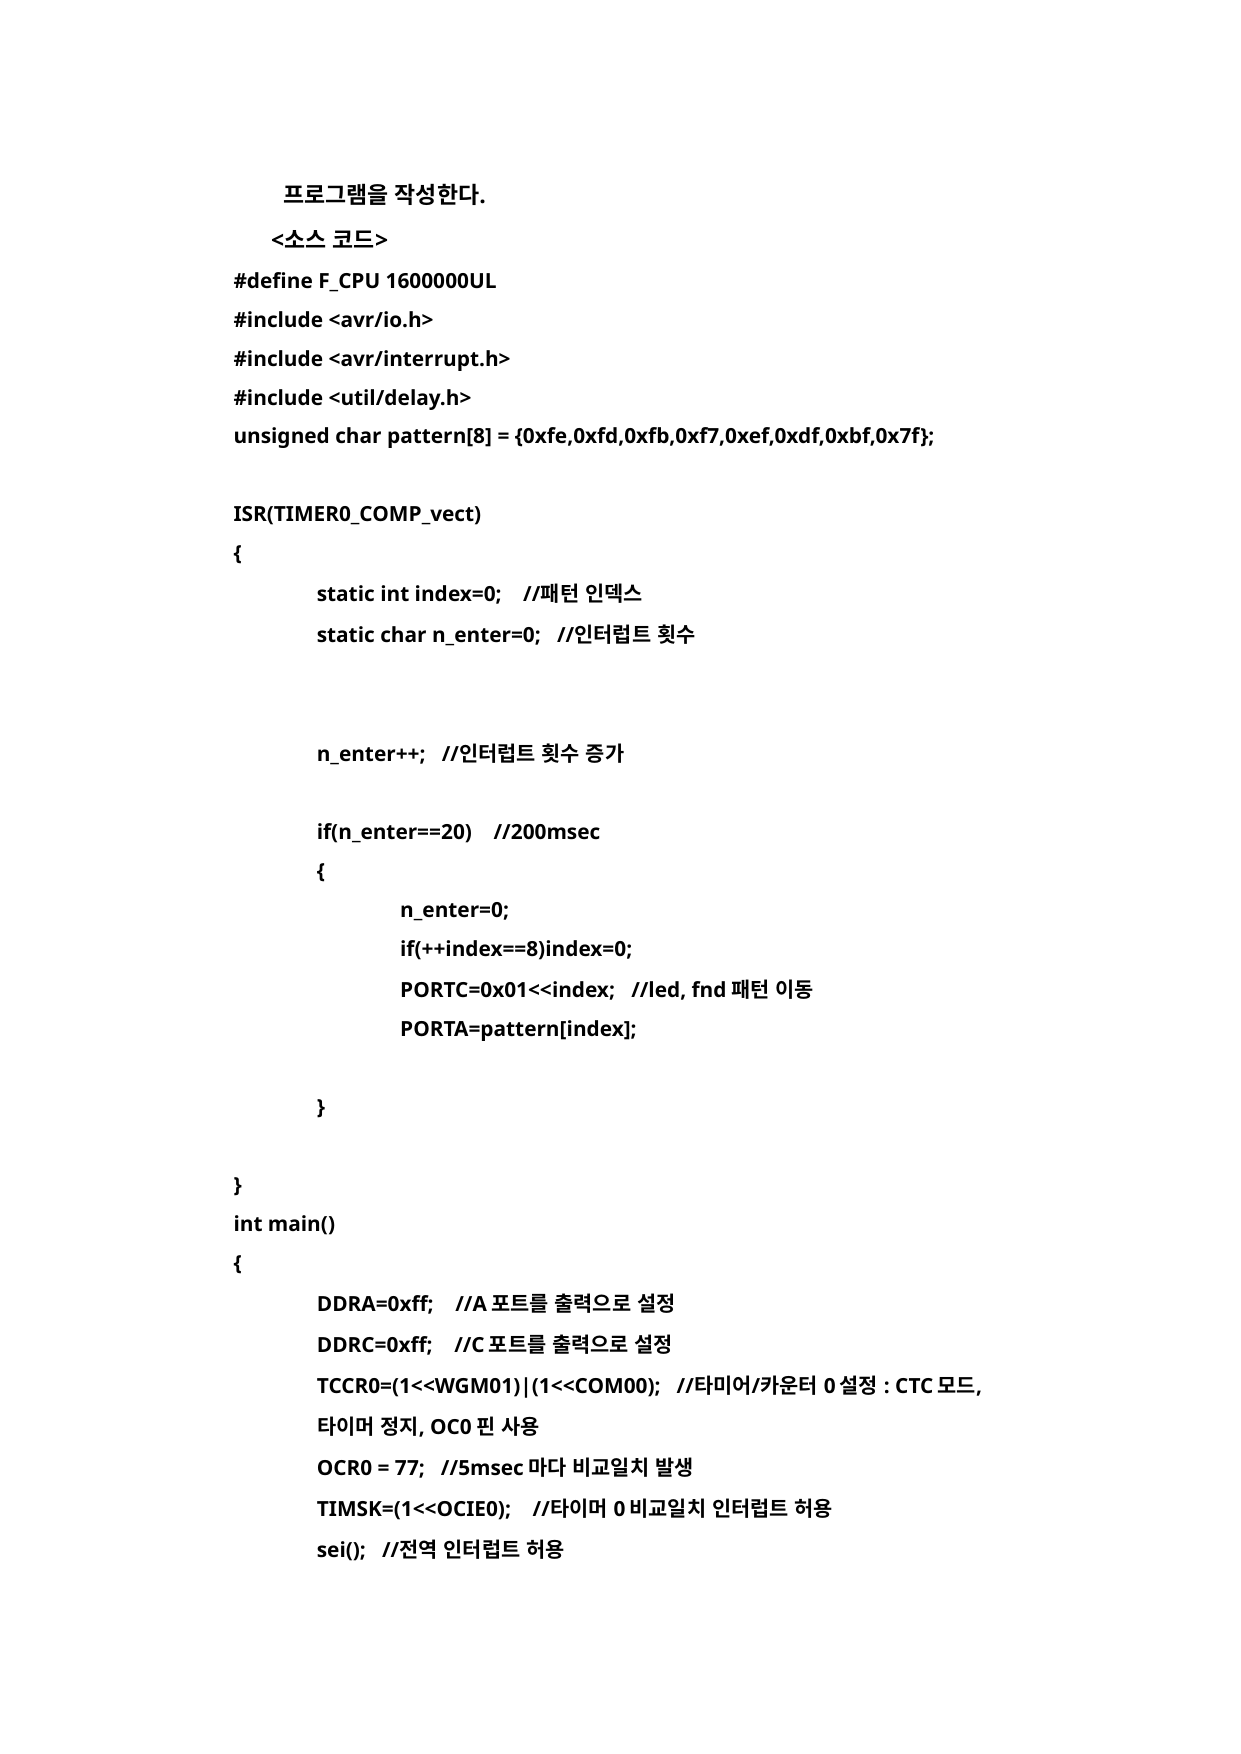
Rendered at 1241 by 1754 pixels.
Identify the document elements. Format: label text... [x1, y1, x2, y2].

text if(n_enter==20) //200msec [233, 817, 1090, 846]
text 타이머 정지, OC0핀 사용 [233, 1410, 1090, 1440]
text TIMSK=(1<<OCIE0); //타이머 0비교일치 인터럽트 허용 [233, 1492, 1090, 1522]
text if(++index==8)index=0; [233, 934, 1090, 963]
text { [233, 856, 1090, 885]
text #include <avr/interrupt.h> [233, 344, 1090, 372]
text n_enter=0; [233, 895, 1090, 924]
text #define F_CPU 1600000UL [233, 266, 1090, 294]
text { [233, 1248, 1090, 1276]
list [245, 177, 1090, 211]
text DDRA=0xff; //A포트를 출력으로 설정 [233, 1287, 1090, 1317]
text DDRC=0xff; //C포트를 출력으로 설정 [233, 1328, 1090, 1358]
text TCCR0=(1<<WGM01)|(1<<COM00); //타미어/카운터 0설정 : CTC모드, [233, 1369, 1090, 1399]
text ISR(TIMER0_COMP_vect) [233, 499, 1090, 528]
text n_enter++; //인터럽트 횟수 증가 [233, 737, 1090, 768]
text OCR0 = 77; //5msec마다 비교일치 발생 [233, 1451, 1090, 1481]
text #include <util/delay.h> [233, 383, 1090, 411]
text PORTC=0x01<<index; //led, fnd패턴 이동 [233, 973, 1090, 1003]
text int main() [233, 1209, 1090, 1237]
text unsigned char pattern[8] = {0xfe,0xfd,0xfb,0xf7,0xef,0xdf,0xbf,0x7f}; [233, 422, 1090, 450]
text #include <avr/io.h> [233, 305, 1090, 333]
text } [233, 1170, 1090, 1198]
list <소스 코드> [271, 221, 1090, 255]
text static char n_enter=0; //인터럽트 횟수 [233, 618, 1090, 649]
text sei(); //전역 인터럽트 허용 [233, 1533, 1090, 1563]
text { [233, 538, 1090, 567]
text static int index=0; //패턴 인덱스 [233, 577, 1090, 608]
text } [233, 1092, 1090, 1121]
text PORTA=pattern[index]; [233, 1014, 1090, 1043]
